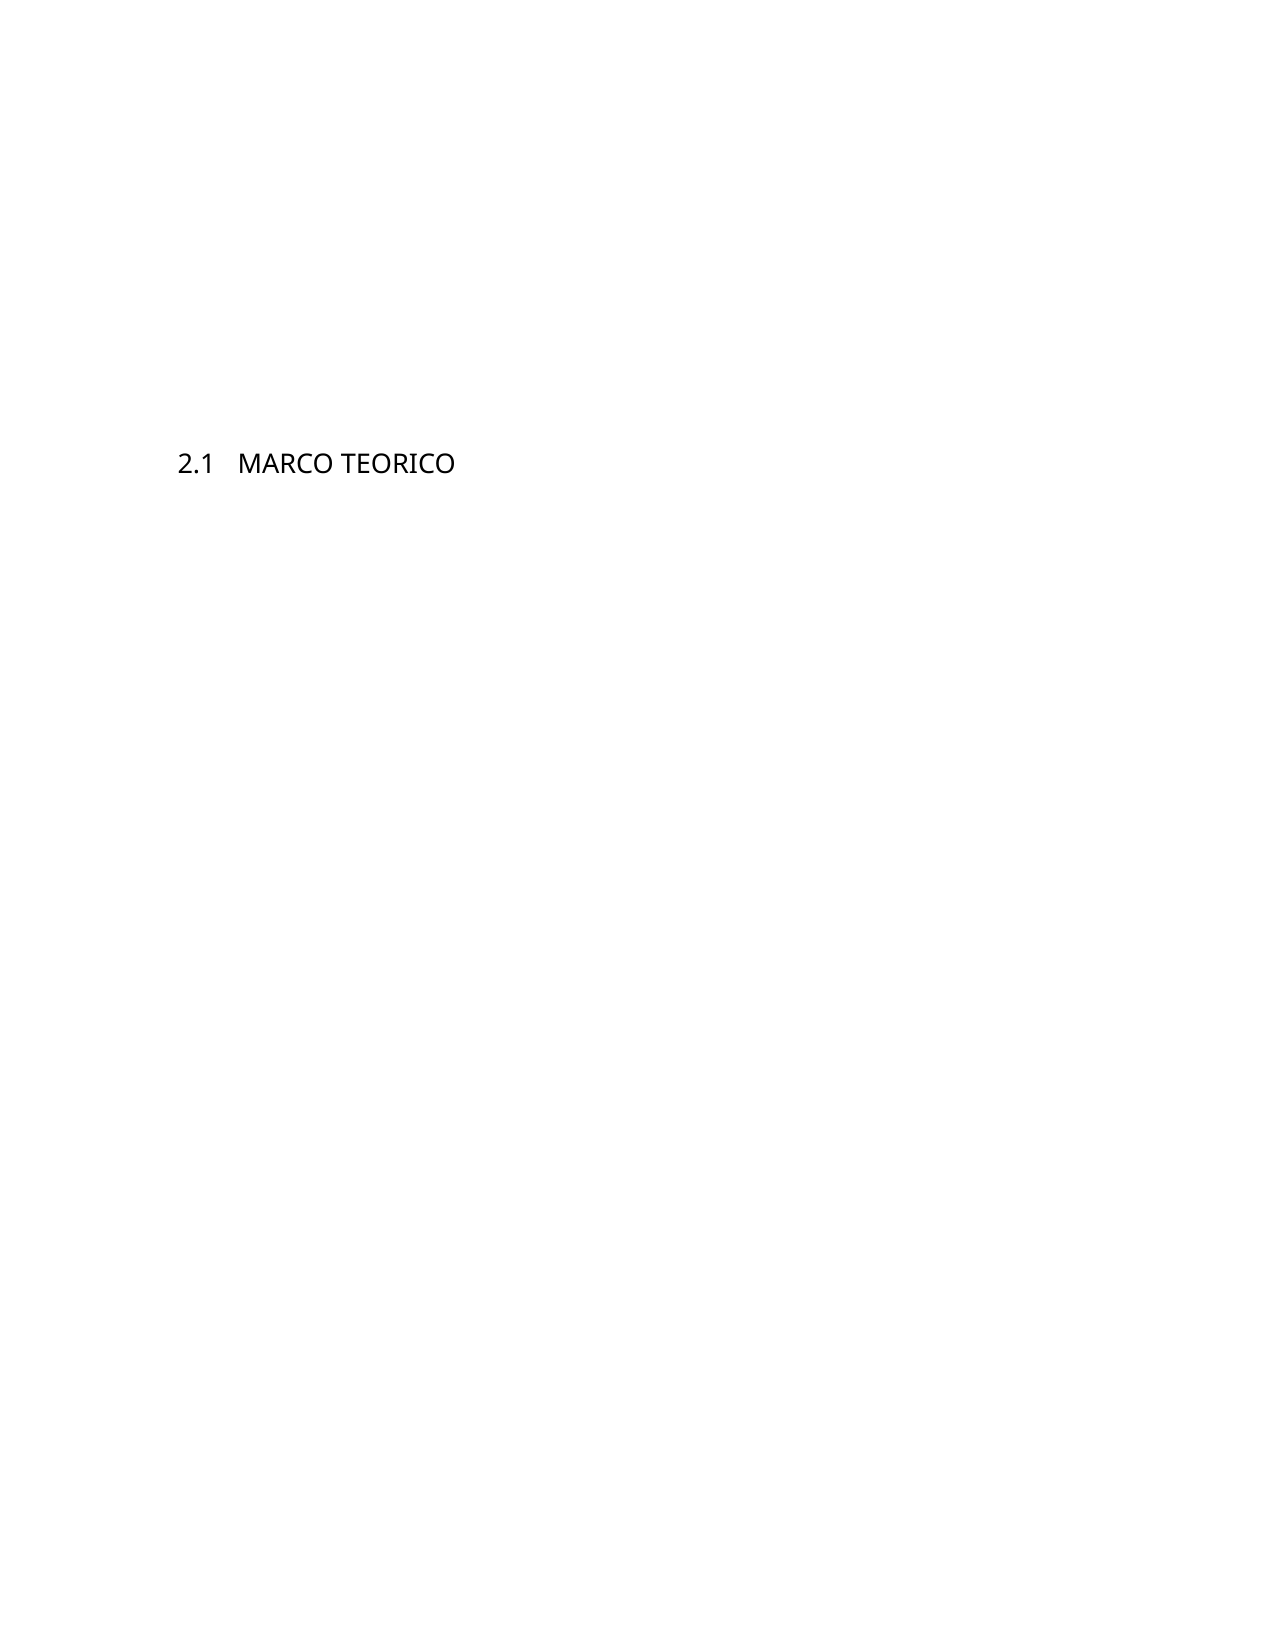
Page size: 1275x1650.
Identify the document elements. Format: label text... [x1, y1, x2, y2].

subtitle MARCO TEORICO [177, 444, 1098, 481]
